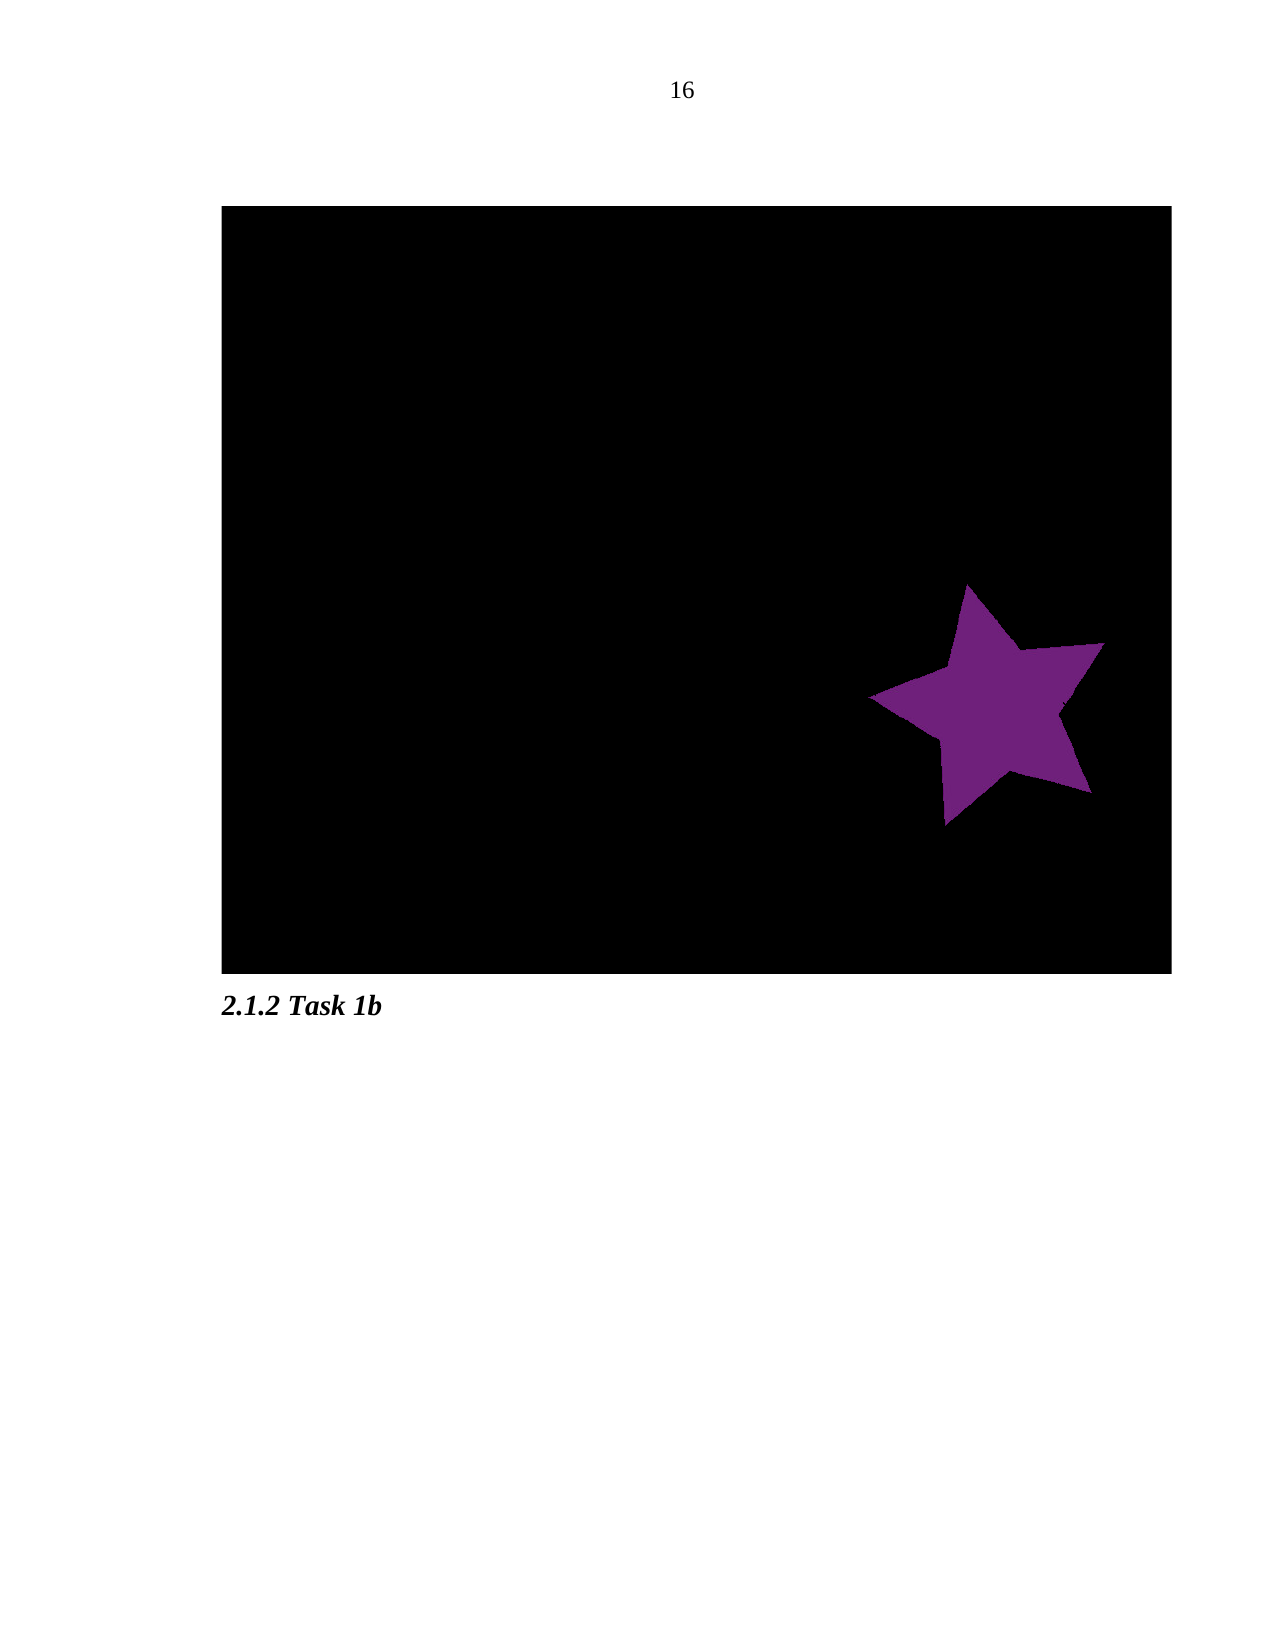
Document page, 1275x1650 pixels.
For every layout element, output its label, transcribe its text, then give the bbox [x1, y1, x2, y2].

picture [221, 206, 1172, 974]
text 2.1.2 Task 1b [222, 988, 1157, 1021]
